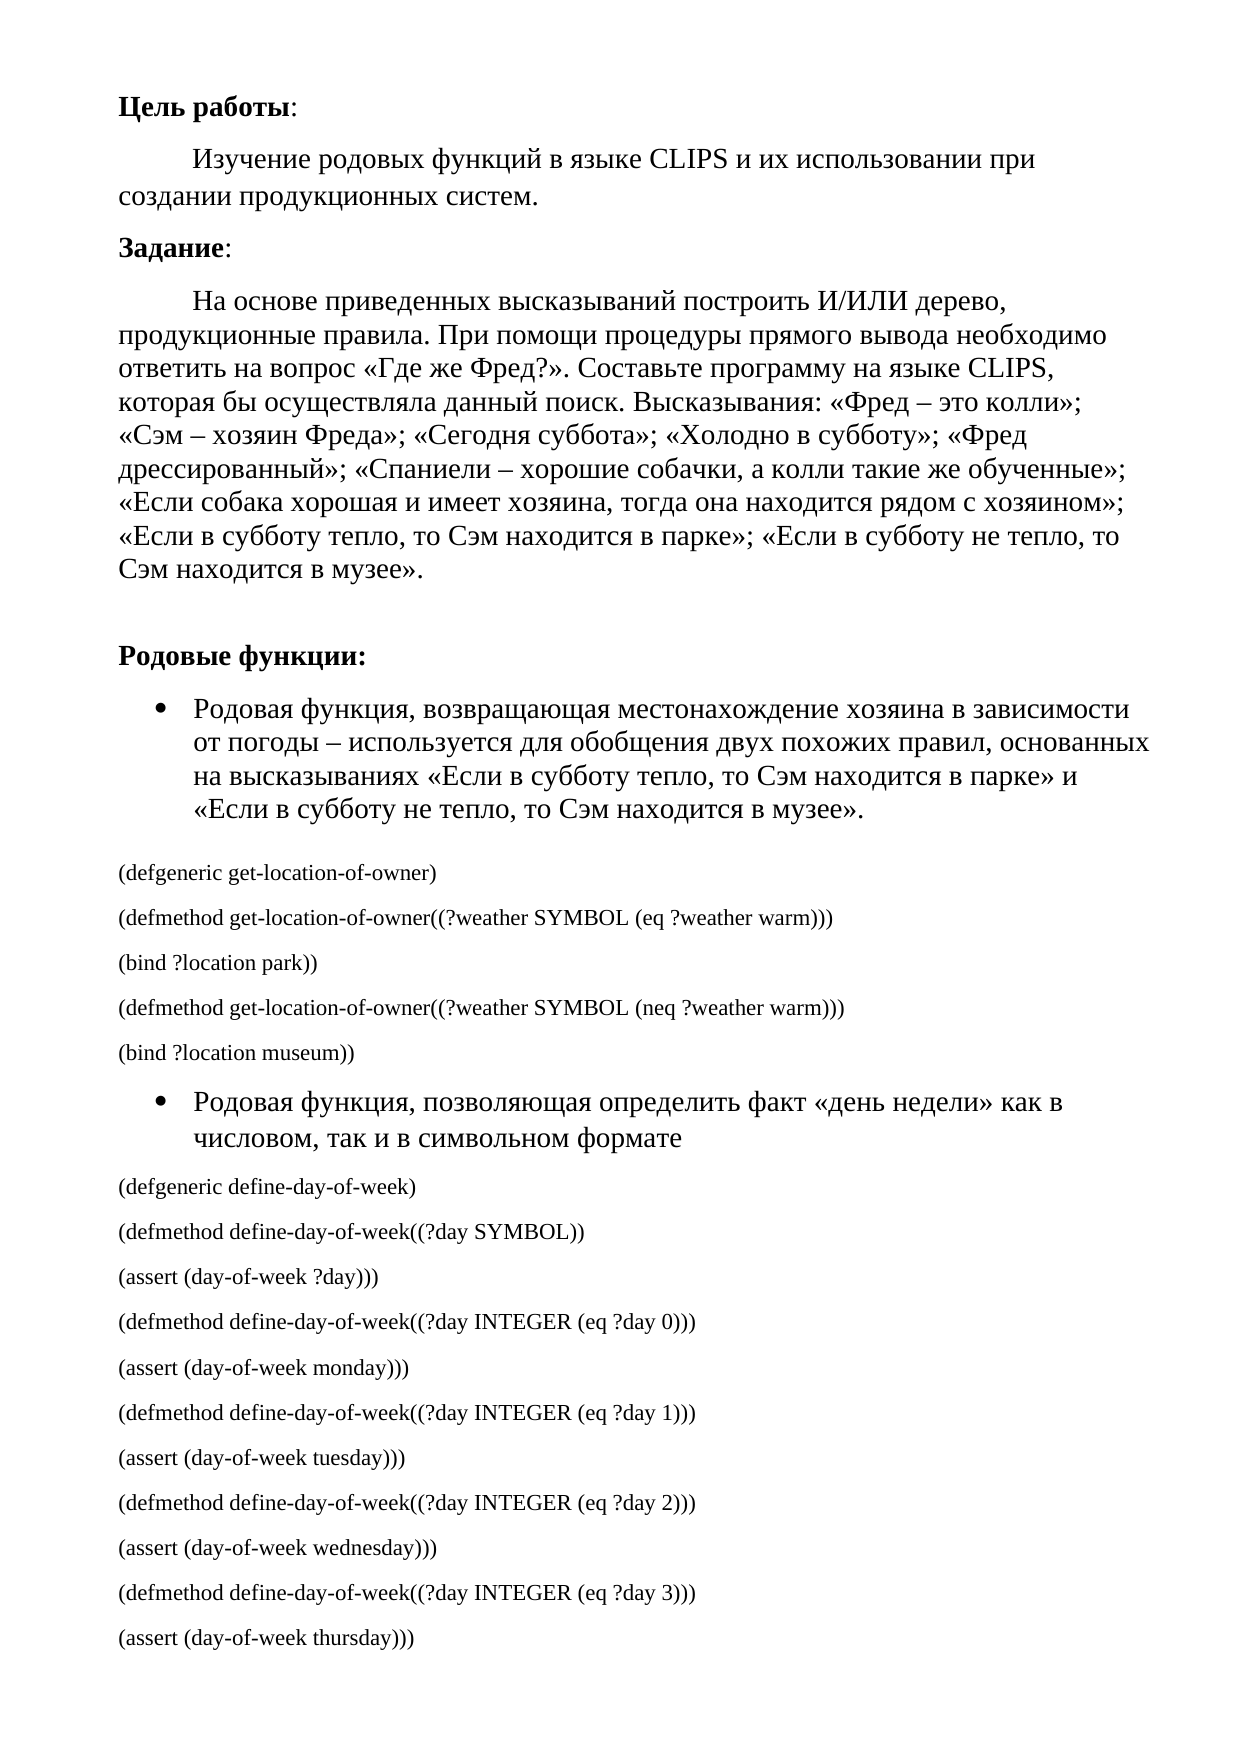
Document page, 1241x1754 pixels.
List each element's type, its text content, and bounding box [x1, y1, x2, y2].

text (assert (day-of-week tuesday))) [118, 1444, 1152, 1470]
text Родовые функции: [118, 638, 1152, 671]
text (assert (day-of-week thursday))) [118, 1624, 1152, 1651]
text Изучение родовых функций в языке CLIPS и их использовании при создании продукционных систем. [118, 141, 1152, 211]
text (defmethod define-day-of-week((?day INTEGER (eq ?day 3))) [118, 1579, 1152, 1605]
text Цель работы: [118, 89, 1152, 122]
text (bind ?location museum)) [118, 1039, 1152, 1065]
text (defmethod define-day-of-week((?day INTEGER (eq ?day 0))) [118, 1308, 1152, 1335]
text (assert (day-of-week monday))) [118, 1353, 1152, 1380]
text (assert (day-of-week ?day))) [118, 1263, 1152, 1290]
list Родовая функция, позволяющая определить факт «день недели» как в числовом, так и в символьном формате [156, 1084, 1152, 1154]
text (defmethod define-day-of-week((?day SYMBOL)) [118, 1218, 1152, 1244]
text (defmethod define-day-of-week((?day INTEGER (eq ?day 1))) [118, 1399, 1152, 1425]
text (defgeneric get-location-of-owner) [118, 858, 1152, 885]
list Родовая функция, возвращающая местонахождение хозяина в зависимости от погоды – используется для обобщения двух похожих правил, основанных на высказываниях «Если в субботу тепло, то Сэм находится в парке» и «Если в субботу не тепло, то Сэм находится в музее». [156, 691, 1152, 825]
text (defgeneric define-day-of-week) [118, 1173, 1152, 1199]
text (defmethod get-location-of-owner((?weather SYMBOL (neq ?weather warm))) [118, 994, 1152, 1020]
text Задание: [118, 230, 1152, 264]
text (defmethod define-day-of-week((?day INTEGER (eq ?day 2))) [118, 1489, 1152, 1515]
list На основе приведенных высказываний построить И/ИЛИ дерево, продукционные правила. При помощи процедуры прямого вывода необходимо ответить на вопрос «Где же Фред?». Составьте программу на языке CLIPS, которая бы осуществляла данный поиск. Высказывания: «Фред – это колли»; «Сэм – хозяин Фреда»; «Сегодня суббота»; «Холодно в субботу»; «Фред дрессированный»; «Спаниели – хорошие собачки, а колли такие же обученные»; «Если собака хорошая и имеет хозяина, тогда она находится рядом с хозяином»; «Если в субботу тепло, то Сэм находится в парке»; «Если в субботу не тепло, то Сэм находится в музее». [118, 283, 1152, 585]
text (assert (day-of-week wednesday))) [118, 1534, 1152, 1560]
text (bind ?location park)) [118, 949, 1152, 975]
text (defmethod get-location-of-owner((?weather SYMBOL (eq ?weather warm))) [118, 904, 1152, 930]
